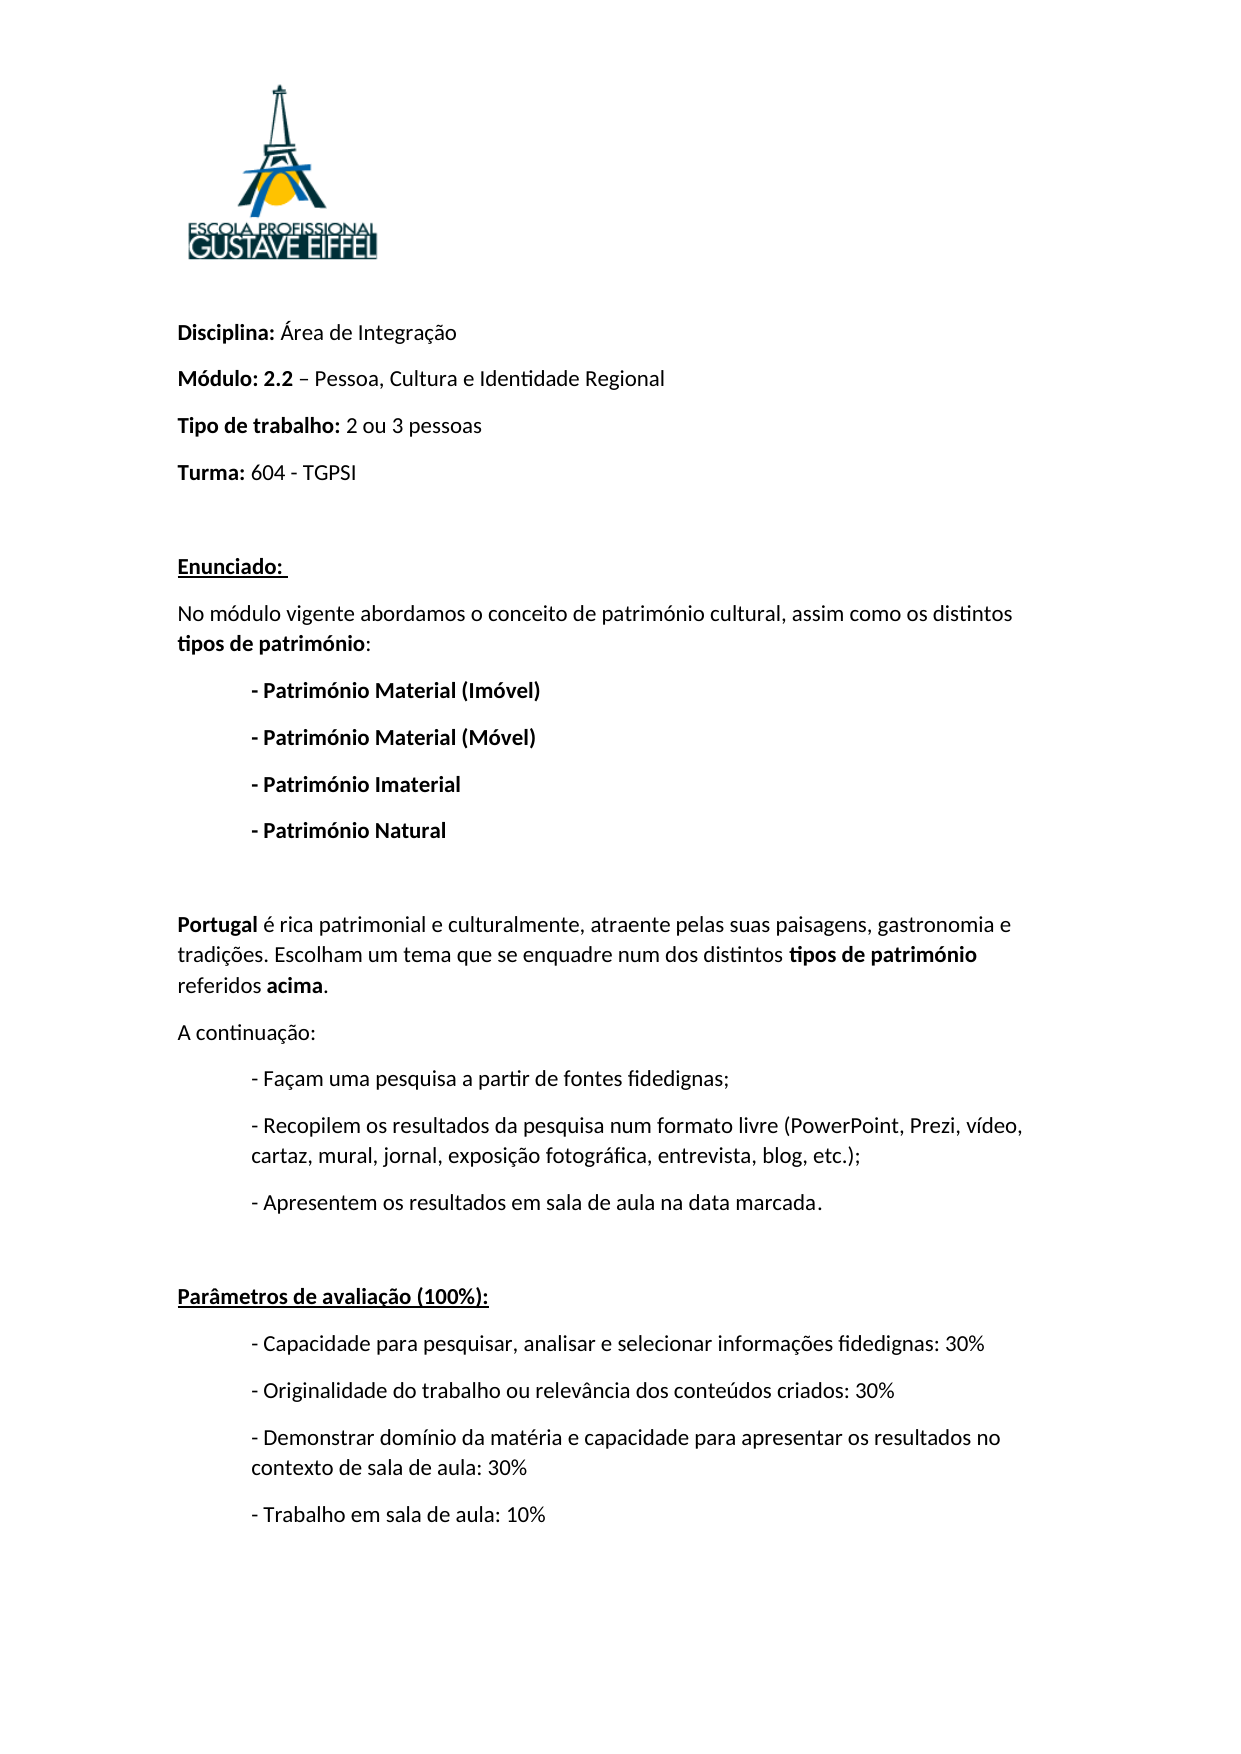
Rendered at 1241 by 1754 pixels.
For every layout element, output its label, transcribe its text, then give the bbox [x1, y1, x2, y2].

text - Capacidade para pesquisar, analisar e selecionar informações fidedignas: 30% [177, 1329, 1063, 1357]
text - Originalidade do trabalho ou relevância dos conteúdos criados: 30% [177, 1376, 1063, 1404]
text No módulo vigente abordamos o conceito de património cultural, assim como os distintos tipos de património: [177, 599, 1063, 657]
text Portugal é rica patrimonial e culturalmente, atraente pelas suas paisagens, gastronomia e tradições. Escolham um tema que se enquadre num dos distintos tipos de património referidos acima. [177, 910, 1063, 999]
text - Recopilem os resultados da pesquisa num formato livre (PowerPoint, Prezi, vídeo, cartaz, mural, jornal, exposição fotográfica, entrevista, blog, etc.); [251, 1111, 1063, 1169]
text Tipo de trabalho: 2 ou 3 pessoas [177, 411, 1063, 439]
text - Património Natural [177, 817, 1063, 844]
text Parâmetros de avaliação (100%): [177, 1282, 1063, 1310]
text A continuação: [177, 1018, 1063, 1046]
text - Património Material (Móvel) [177, 723, 1063, 751]
text Turma: 604 - TGPSI [177, 458, 1063, 486]
text Enunciado: [177, 552, 1063, 580]
text Módulo: 2.2 – Pessoa, Cultura e Identidade Regional [177, 364, 1063, 392]
text - Façam uma pesquisa a partir de fontes fidedignas; [251, 1064, 1063, 1092]
text Disciplina: Área de Integração [177, 318, 1063, 346]
text - Apresentem os resultados em sala de aula na data marcada. [251, 1188, 1063, 1216]
text - Património Material (Imóvel) [177, 676, 1063, 704]
text - Património Imaterial [177, 770, 1063, 798]
text - Trabalho em sala de aula: 10% [251, 1500, 1063, 1528]
text - Demonstrar domínio da matéria e capacidade para apresentar os resultados no contexto de sala de aula: 30% [251, 1423, 1063, 1481]
picture [177, 73, 389, 271]
